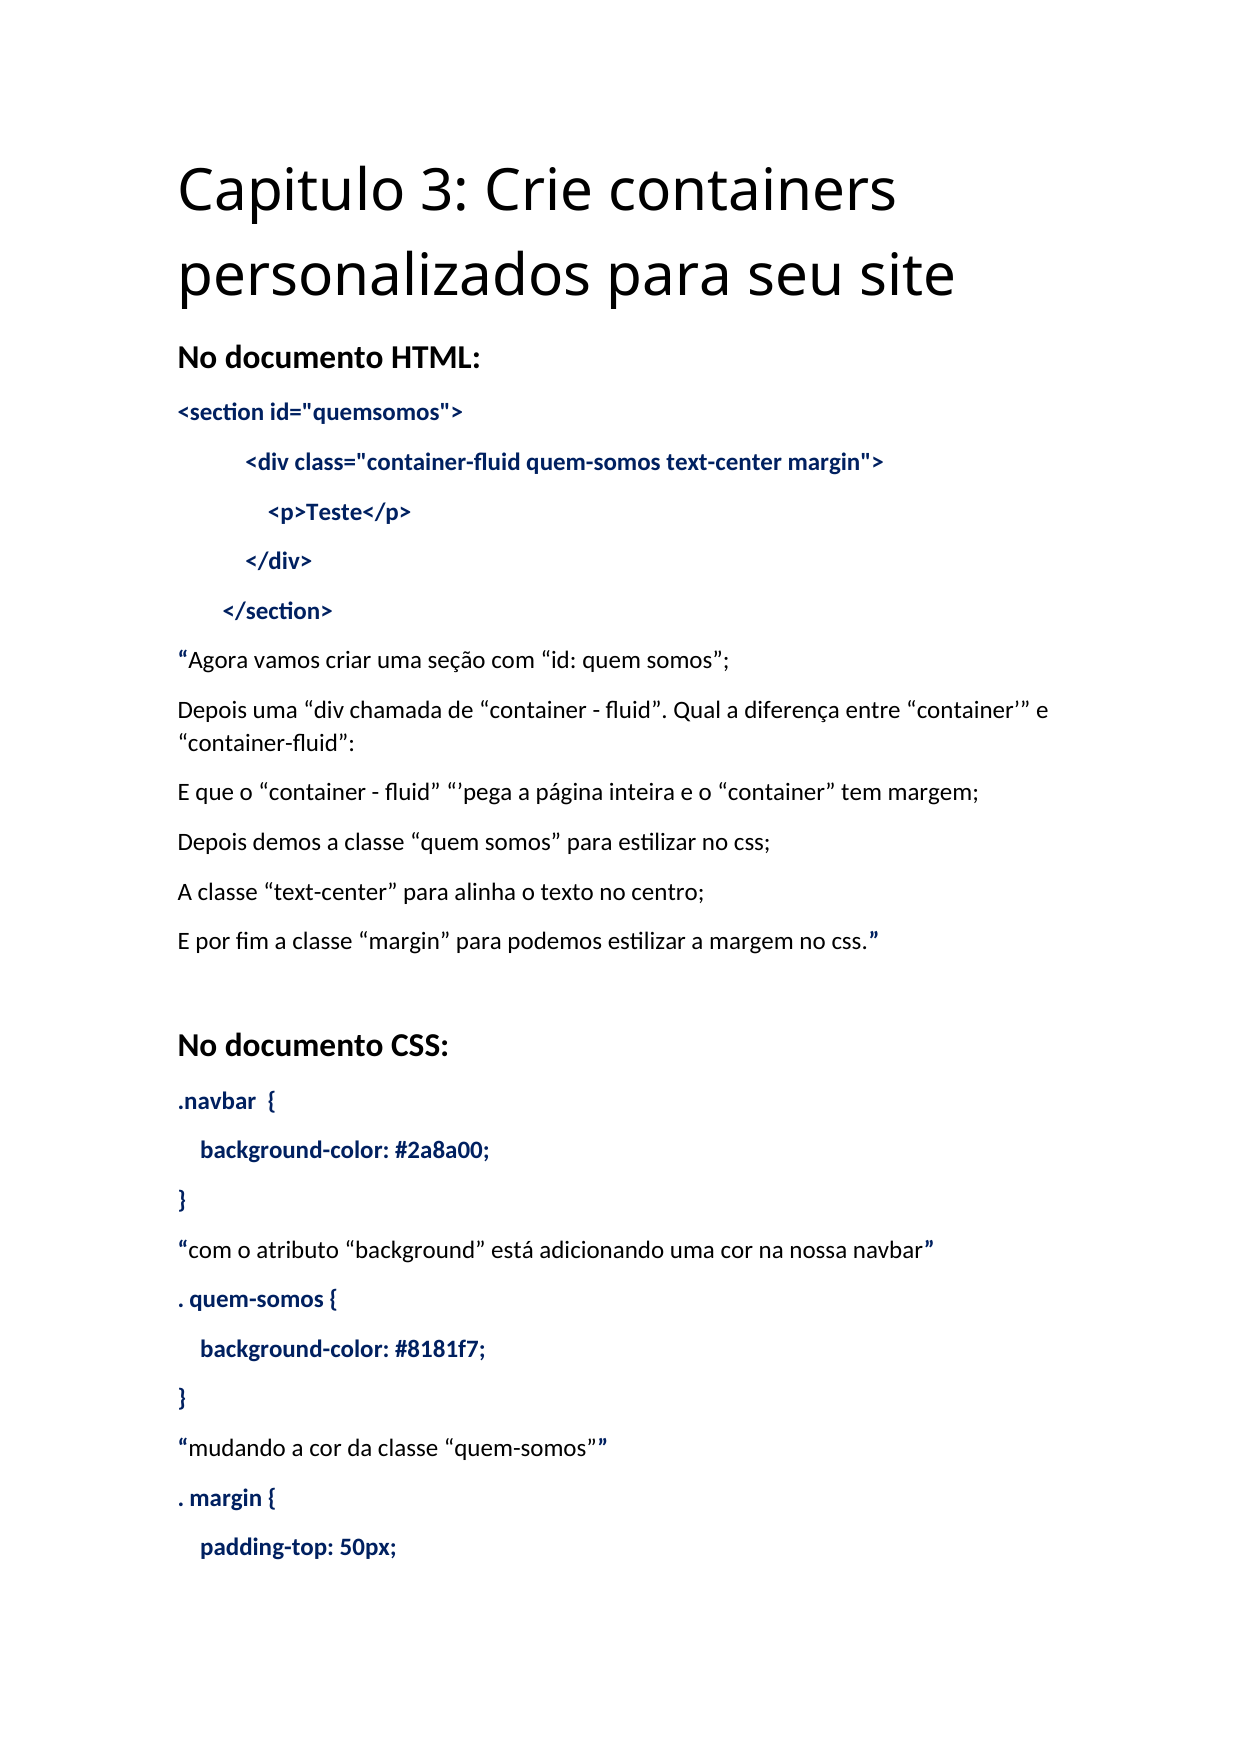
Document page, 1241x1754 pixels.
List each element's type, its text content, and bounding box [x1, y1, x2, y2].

text } [177, 1184, 1063, 1215]
text .navbar { [177, 1085, 1063, 1116]
text E por fim a classe “margin” para podemos estilizar a margem no css.” [177, 925, 1063, 956]
text background-color: #2a8a00; [177, 1135, 1063, 1165]
text padding-top: 50px; [177, 1531, 1063, 1562]
text } [177, 1383, 1063, 1413]
text background-color: #8181f7; [177, 1333, 1063, 1363]
text A classe “text-center” para alinha o texto no centro; [177, 876, 1063, 906]
text No documento CSS: [177, 1024, 1063, 1065]
text “com o atributo “background” está adicionando uma cor na nossa navbar” [177, 1234, 1063, 1264]
text . margin { [177, 1482, 1063, 1512]
text Capitulo 3: Crie containers personalizados para seu site [177, 148, 1063, 313]
text E que o “container - fluid” “’pega a página inteira e o “container” tem margem; [177, 777, 1063, 807]
text No documento HTML: [177, 336, 1063, 377]
text <section id="quemsomos"> [177, 397, 1063, 427]
text </div> [177, 545, 1063, 576]
text Depois uma “div chamada de “container - fluid”. Qual a diferença entre “container’” e “container-fluid”: [177, 694, 1063, 757]
text . quem-somos { [177, 1283, 1063, 1314]
text Depois demos a classe “quem somos” para estilizar no css; [177, 826, 1063, 857]
text “Agora vamos criar uma seção com “id: quem somos”; [177, 644, 1063, 675]
text <p>Teste</p> [177, 496, 1063, 526]
text </section> [177, 595, 1063, 625]
text <div class="container-fluid quem-somos text-center margin"> [177, 446, 1063, 477]
text “mudando a cor da classe “quem-somos”” [177, 1432, 1063, 1463]
